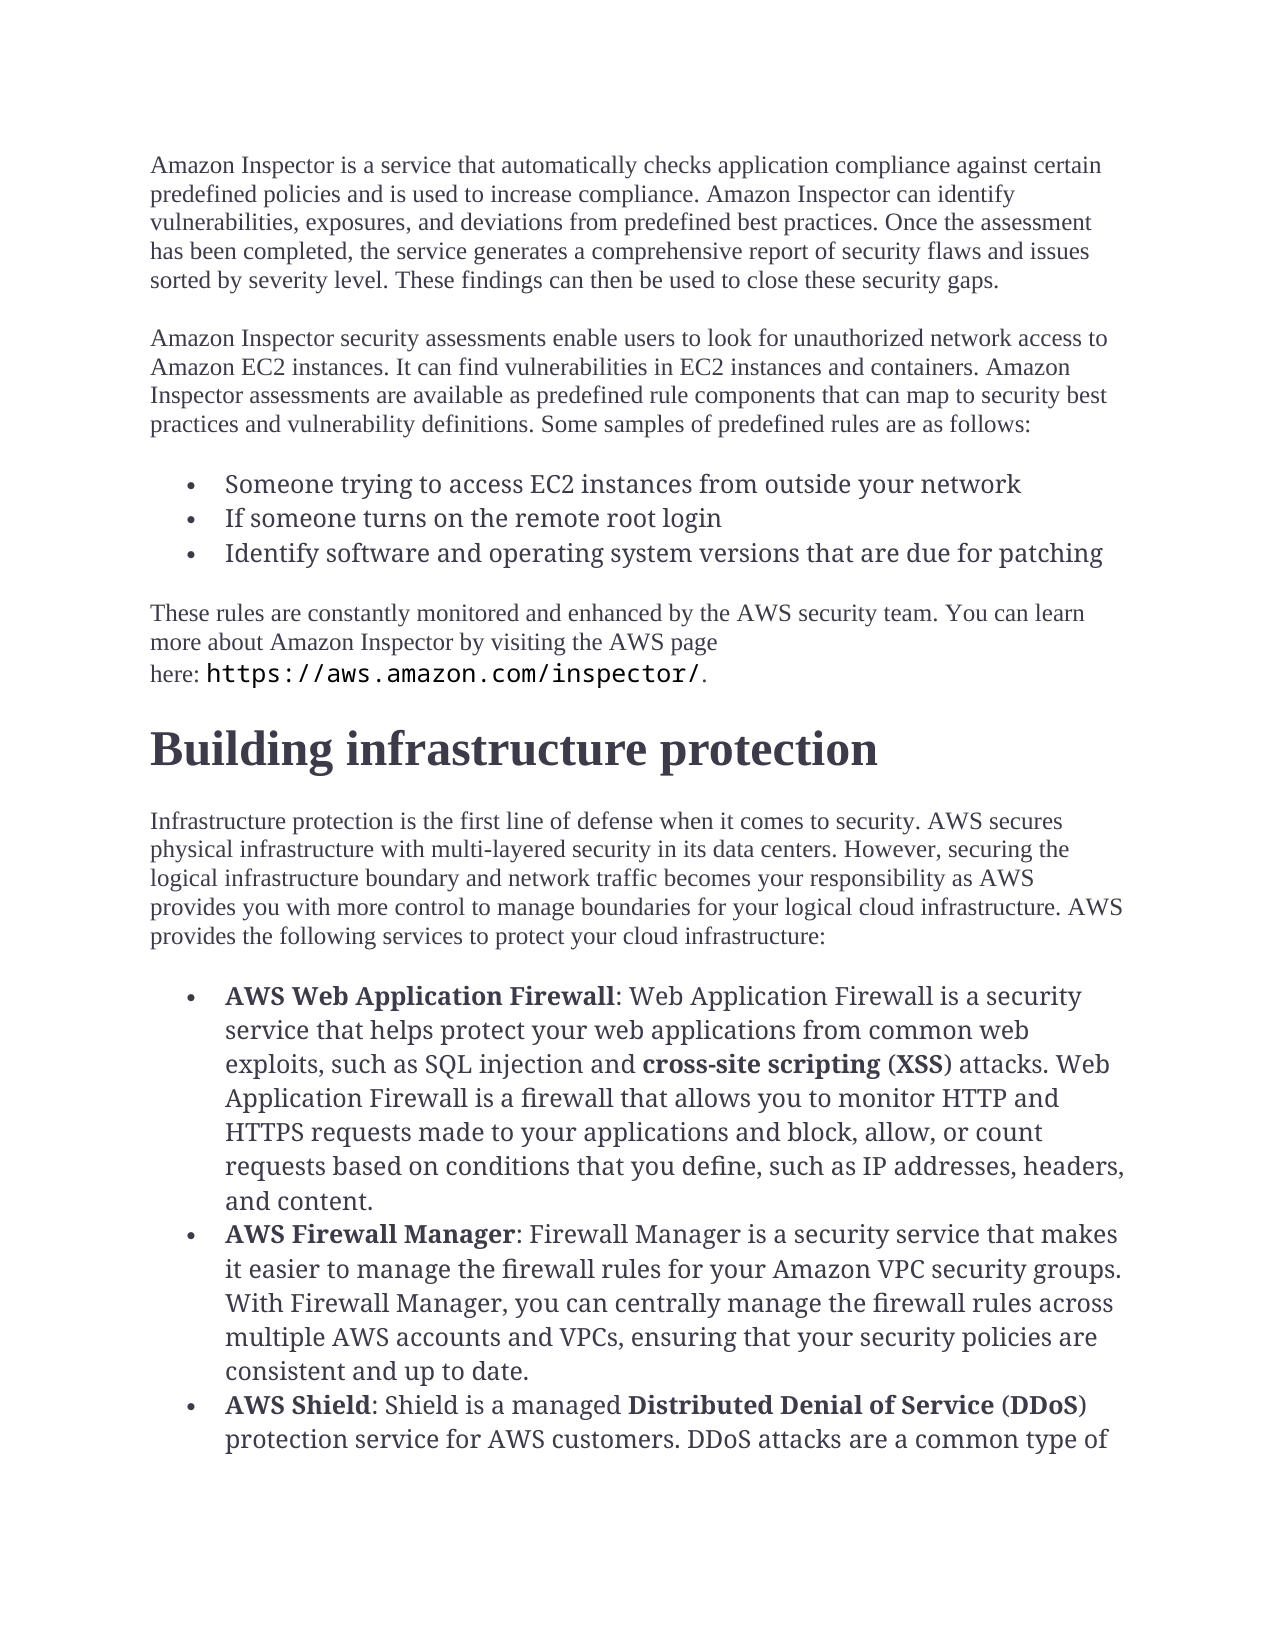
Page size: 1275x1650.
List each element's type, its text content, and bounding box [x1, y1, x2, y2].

text These rules are constantly monitored and enhanced by the AWS security team. You can learn more about Amazon Inspector by visiting the AWS page here: https://aws.amazon.com/inspector/. [150, 598, 1125, 690]
text Infrastructure protection is the first line of defense when it comes to security. AWS secures physical infrastructure with multi-layered security in its data centers. However, securing the logical infrastructure boundary and network traffic becomes your responsibility as AWS provides you with more control to manage boundaries for your logical cloud infrastructure. AWS provides the following services to protect your cloud infrastructure: [150, 806, 1125, 949]
list Identify software and operating system versions that are due for patching [187, 535, 1125, 569]
text Building infrastructure protection [150, 719, 1125, 777]
list AWS Firewall Manager: Firewall Manager is a security service that makes it easier to manage the firewall rules for your Amazon VPC security groups. With Firewall Manager, you can centrally manage the firewall rules across multiple AWS accounts and VPCs, ensuring that your security policies are consistent and up to date. [187, 1217, 1125, 1387]
list Someone trying to access EC2 instances from outside your network [187, 467, 1125, 501]
text Amazon Inspector is a service that automatically checks application compliance against certain predefined policies and is used to increase compliance. Amazon Inspector can identify vulnerabilities, exposures, and deviations from predefined best practices. Once the assessment has been completed, the service generates a comprehensive report of security flaws and issues sorted by severity level. These findings can then be used to close these security gaps. [150, 150, 1125, 294]
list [187, 1387, 1125, 1456]
text Amazon Inspector security assessments enable users to look for unauthorized network access to Amazon EC2 instances. It can find vulnerabilities in EC2 instances and containers. Amazon Inspector assessments are available as predefined rule components that can map to security best practices and vulnerability definitions. Some samples of predefined rules are as follows: [150, 323, 1125, 438]
list AWS Web Application Firewall: Web Application Firewall is a security service that helps protect your web applications from common web exploits, such as SQL injection and cross-site scripting (XSS) attacks. Web Application Firewall is a firewall that allows you to monitor HTTP and HTTPS requests made to your applications and block, allow, or count requests based on conditions that you define, such as IP addresses, headers, and content. [187, 979, 1125, 1217]
list If someone turns on the remote root login [187, 501, 1125, 535]
